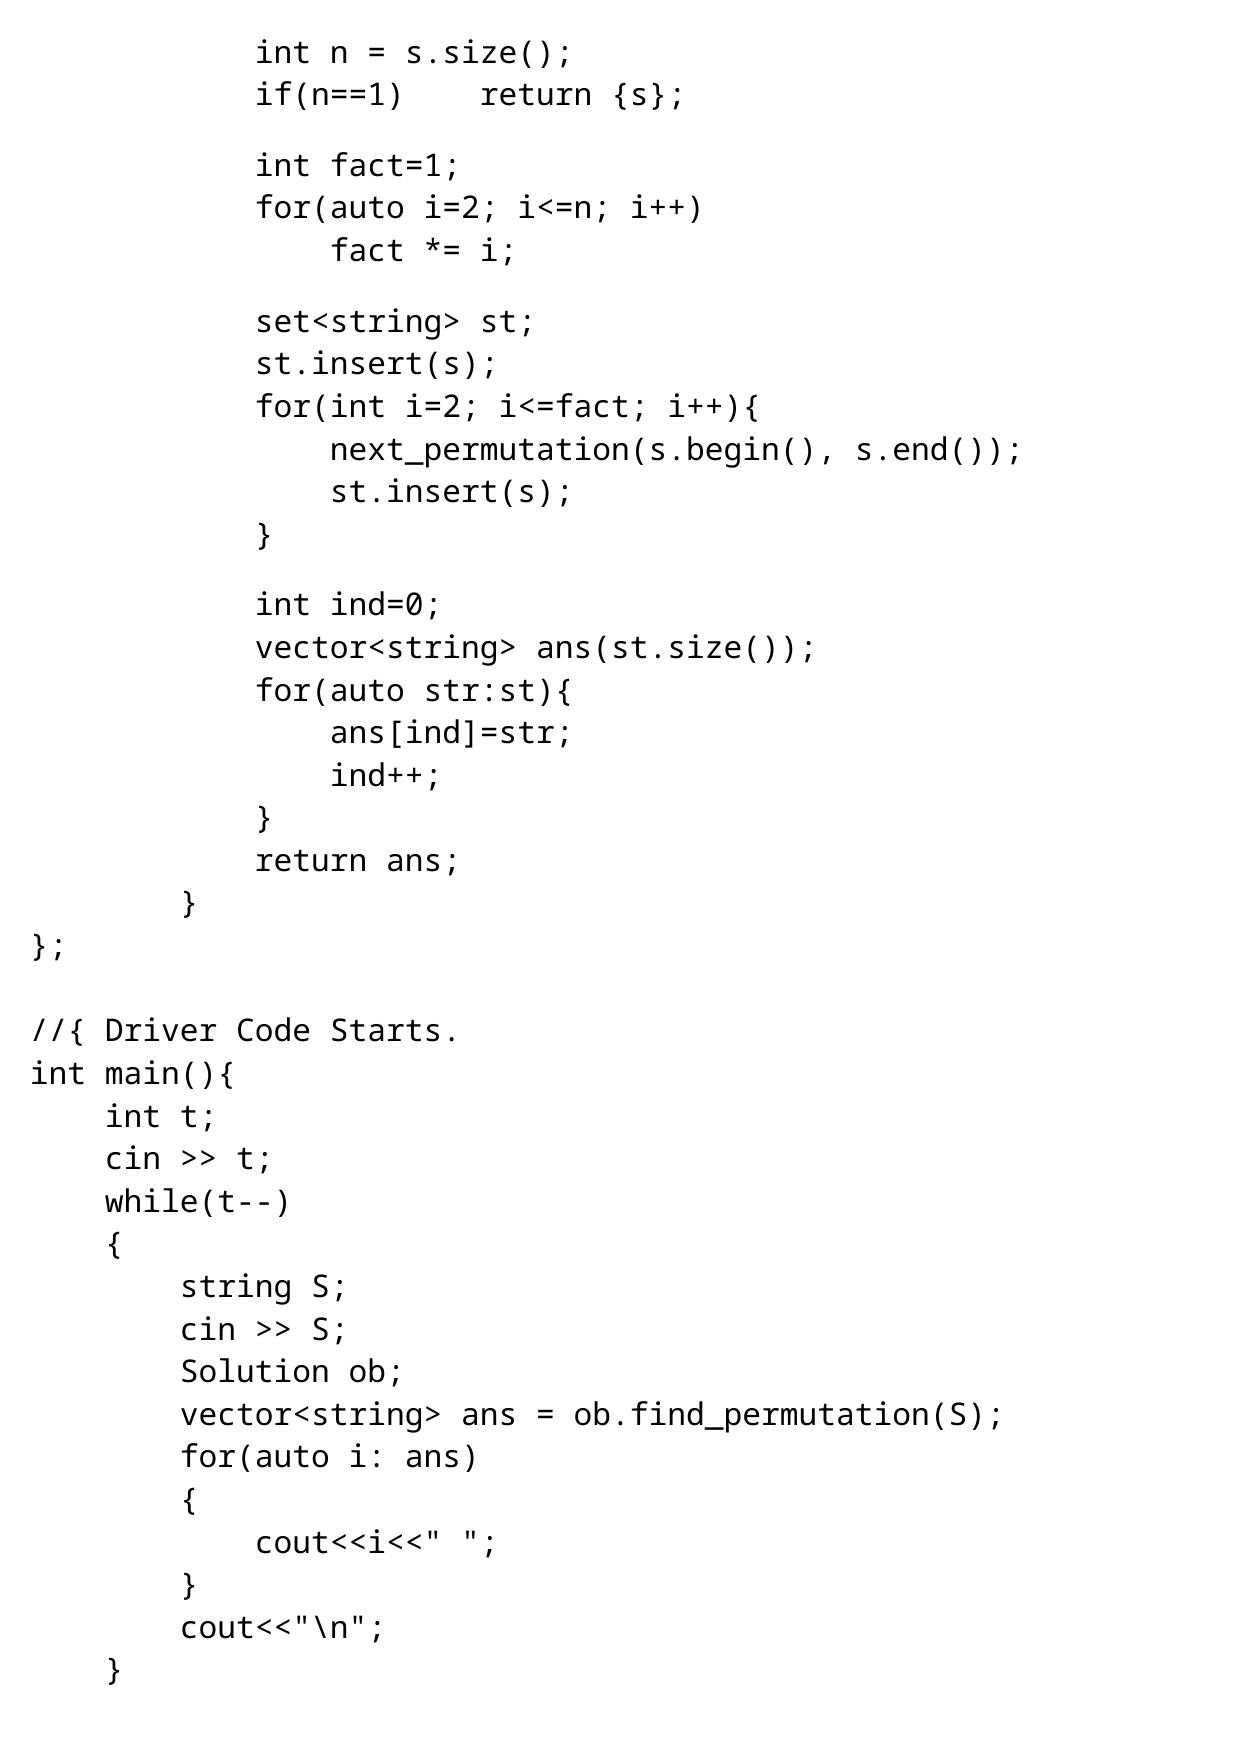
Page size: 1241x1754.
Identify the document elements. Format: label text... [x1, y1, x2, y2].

text }; [29, 923, 1211, 966]
text string S; [29, 1264, 1211, 1307]
text { [29, 1221, 1211, 1264]
text for(auto i: ans) [29, 1434, 1211, 1477]
text cout<<"\n"; [29, 1605, 1211, 1647]
text vector<string> ans(st.size()); [29, 625, 1211, 667]
text cin >> t; [29, 1136, 1211, 1179]
text for(auto str:st){ [29, 667, 1211, 710]
text cin >> S; [29, 1307, 1211, 1349]
text { [29, 1477, 1211, 1519]
text //{ Driver Code Starts. [29, 1008, 1211, 1051]
text next_permutation(s.begin(), s.end()); [29, 426, 1211, 469]
text return ans; [29, 838, 1211, 881]
text } [29, 512, 1211, 554]
text set<string> st; [29, 299, 1211, 341]
text } [29, 881, 1211, 923]
text int ind=0; [29, 582, 1211, 625]
text fact *= i; [29, 228, 1211, 271]
text int fact=1; [29, 143, 1211, 185]
text int t; [29, 1093, 1211, 1136]
text for(auto i=2; i<=n; i++) [29, 185, 1211, 228]
text for(int i=2; i<=fact; i++){ [29, 384, 1211, 426]
text st.insert(s); [29, 341, 1211, 384]
text } [29, 795, 1211, 838]
text vector<string> ans = ob.find_permutation(S); [29, 1392, 1211, 1434]
text Solution ob; [29, 1349, 1211, 1392]
text if(n==1) return {s}; [29, 72, 1211, 115]
text while(t--) [29, 1179, 1211, 1221]
text cout<<i<<" "; [29, 1519, 1211, 1562]
text ind++; [29, 753, 1211, 795]
text } [29, 1647, 1211, 1690]
text int main(){ [29, 1051, 1211, 1093]
text int n = s.size(); [29, 29, 1211, 72]
text ans[ind]=str; [29, 710, 1211, 753]
text } [29, 1562, 1211, 1605]
text st.insert(s); [29, 469, 1211, 512]
